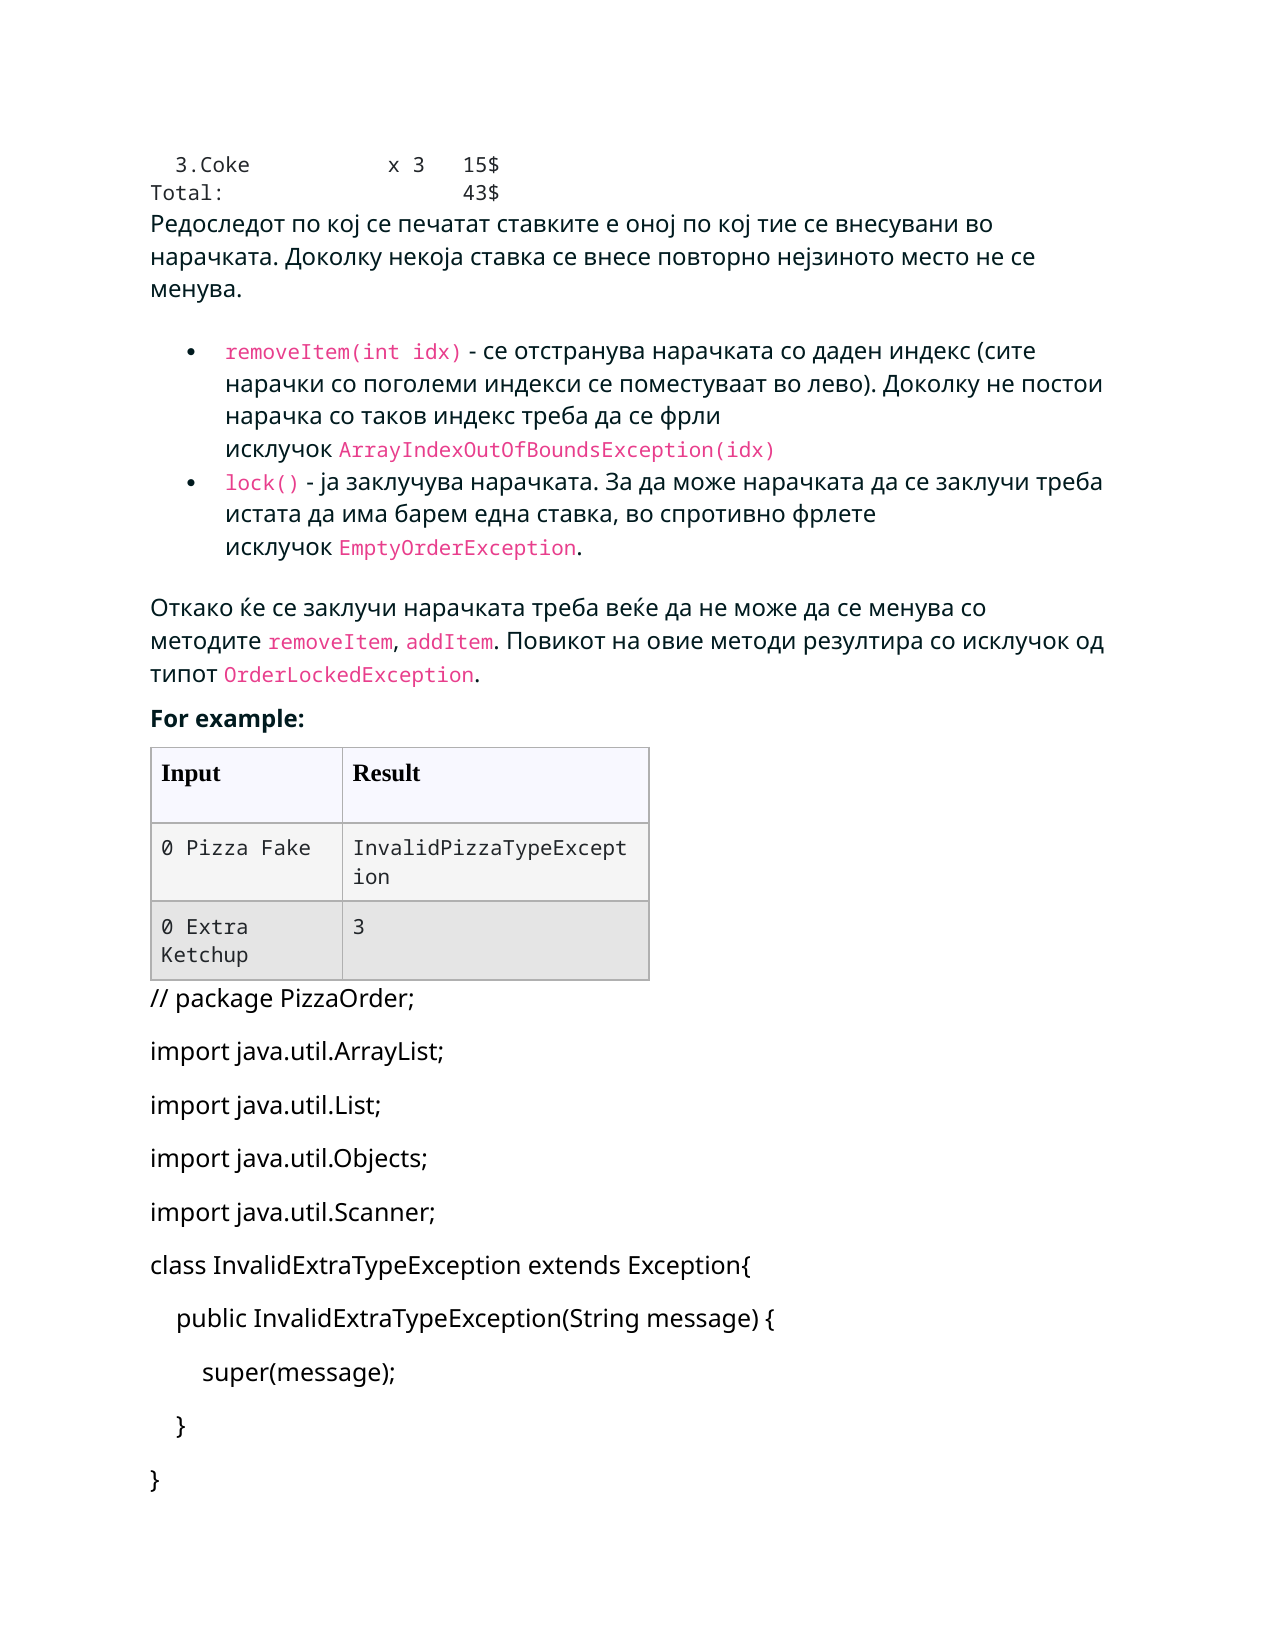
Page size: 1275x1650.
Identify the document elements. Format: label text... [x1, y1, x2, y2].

text Total: 43$ [150, 178, 1125, 207]
text import java.util.ArrayList; [150, 1034, 1125, 1068]
text Откако ќе се заклучи нарачката треба веќе да не може да се менува со методите removeItem, addItem. Повикот на овие методи резултира со исклучок од типот OrderLockedException. [150, 591, 1125, 689]
text super(message); [150, 1354, 1125, 1388]
text } [150, 1408, 1125, 1442]
text public InvalidExtraTypeException(String message) { [150, 1301, 1125, 1335]
text Редоследот по кој се печатат ставките е оној по кој тие се внесувани во нарачката. Доколку некоја ставка се внесе повторно нејзиното место не се менува. [150, 207, 1125, 305]
text 3.Coke x 3 15$ [150, 150, 1125, 178]
list removeItem(int idx) - се отстранува нарачката со даден индекс (сите нарачки со поголеми индекси се поместуваат во лево). Доколку не постои нарачка со таков индекс треба да се фрли исклучок ArrayIndexOutOfBоundsException(idx) [187, 334, 1125, 464]
text // package PizzaOrder; [150, 980, 1125, 1014]
text For example: [150, 702, 1125, 734]
text import java.util.Scanner; [150, 1194, 1125, 1228]
text } [150, 1461, 1125, 1495]
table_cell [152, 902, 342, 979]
text import java.util.Objects; [150, 1141, 1125, 1175]
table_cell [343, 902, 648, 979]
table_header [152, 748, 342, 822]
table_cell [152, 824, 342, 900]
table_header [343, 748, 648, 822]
list lock() - ја заклучува нарачката. За да може нарачката да се заклучи треба истата да има барем една ставка, во спротивно фрлете исклучок EmptyOrderException. [187, 464, 1125, 562]
text class InvalidExtraTypeException extends Exception{ [150, 1248, 1125, 1282]
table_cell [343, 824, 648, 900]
text import java.util.List; [150, 1087, 1125, 1121]
